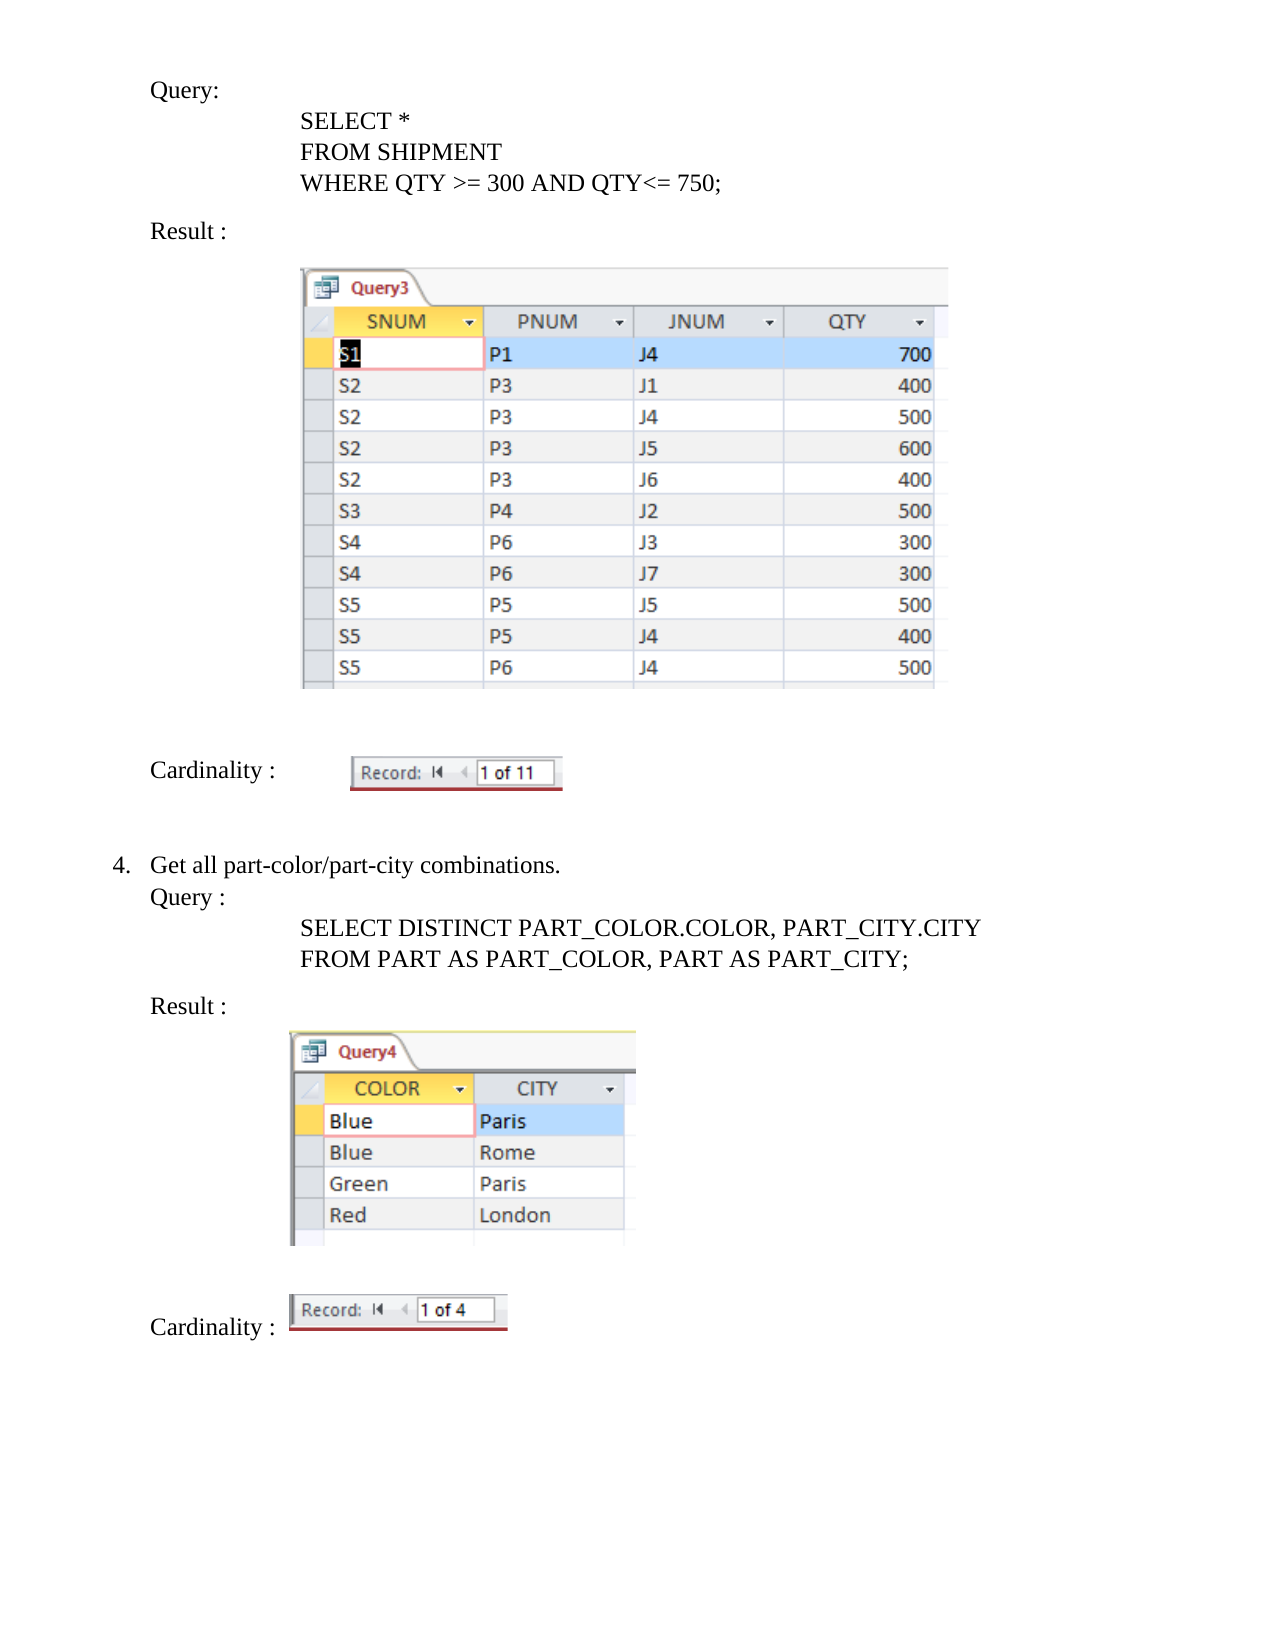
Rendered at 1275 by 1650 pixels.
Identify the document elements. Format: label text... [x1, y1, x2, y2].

text Cardinality : [75, 1312, 1200, 1341]
picture [300, 263, 949, 689]
list Get all part-color/part-city combinations. [112, 851, 1200, 879]
text Cardinality : [75, 755, 1200, 784]
list Query: [150, 75, 1200, 104]
list FROM SHIPMENT [300, 137, 1200, 166]
list WHERE QTY >= 300 AND QTY<= 750; [300, 168, 1200, 197]
picture [289, 1030, 636, 1246]
picture [350, 756, 563, 791]
text Result : [75, 991, 1200, 1020]
text Result : [75, 216, 1200, 244]
list SELECT * [300, 106, 1200, 135]
list SELECT DISTINCT PART_COLOR.COLOR, PART_CITY.CITY [225, 913, 1200, 941]
list FROM PART AS PART_COLOR, PART AS PART_CITY; [225, 944, 1200, 972]
picture [289, 1294, 508, 1331]
list Query : [150, 882, 1200, 910]
